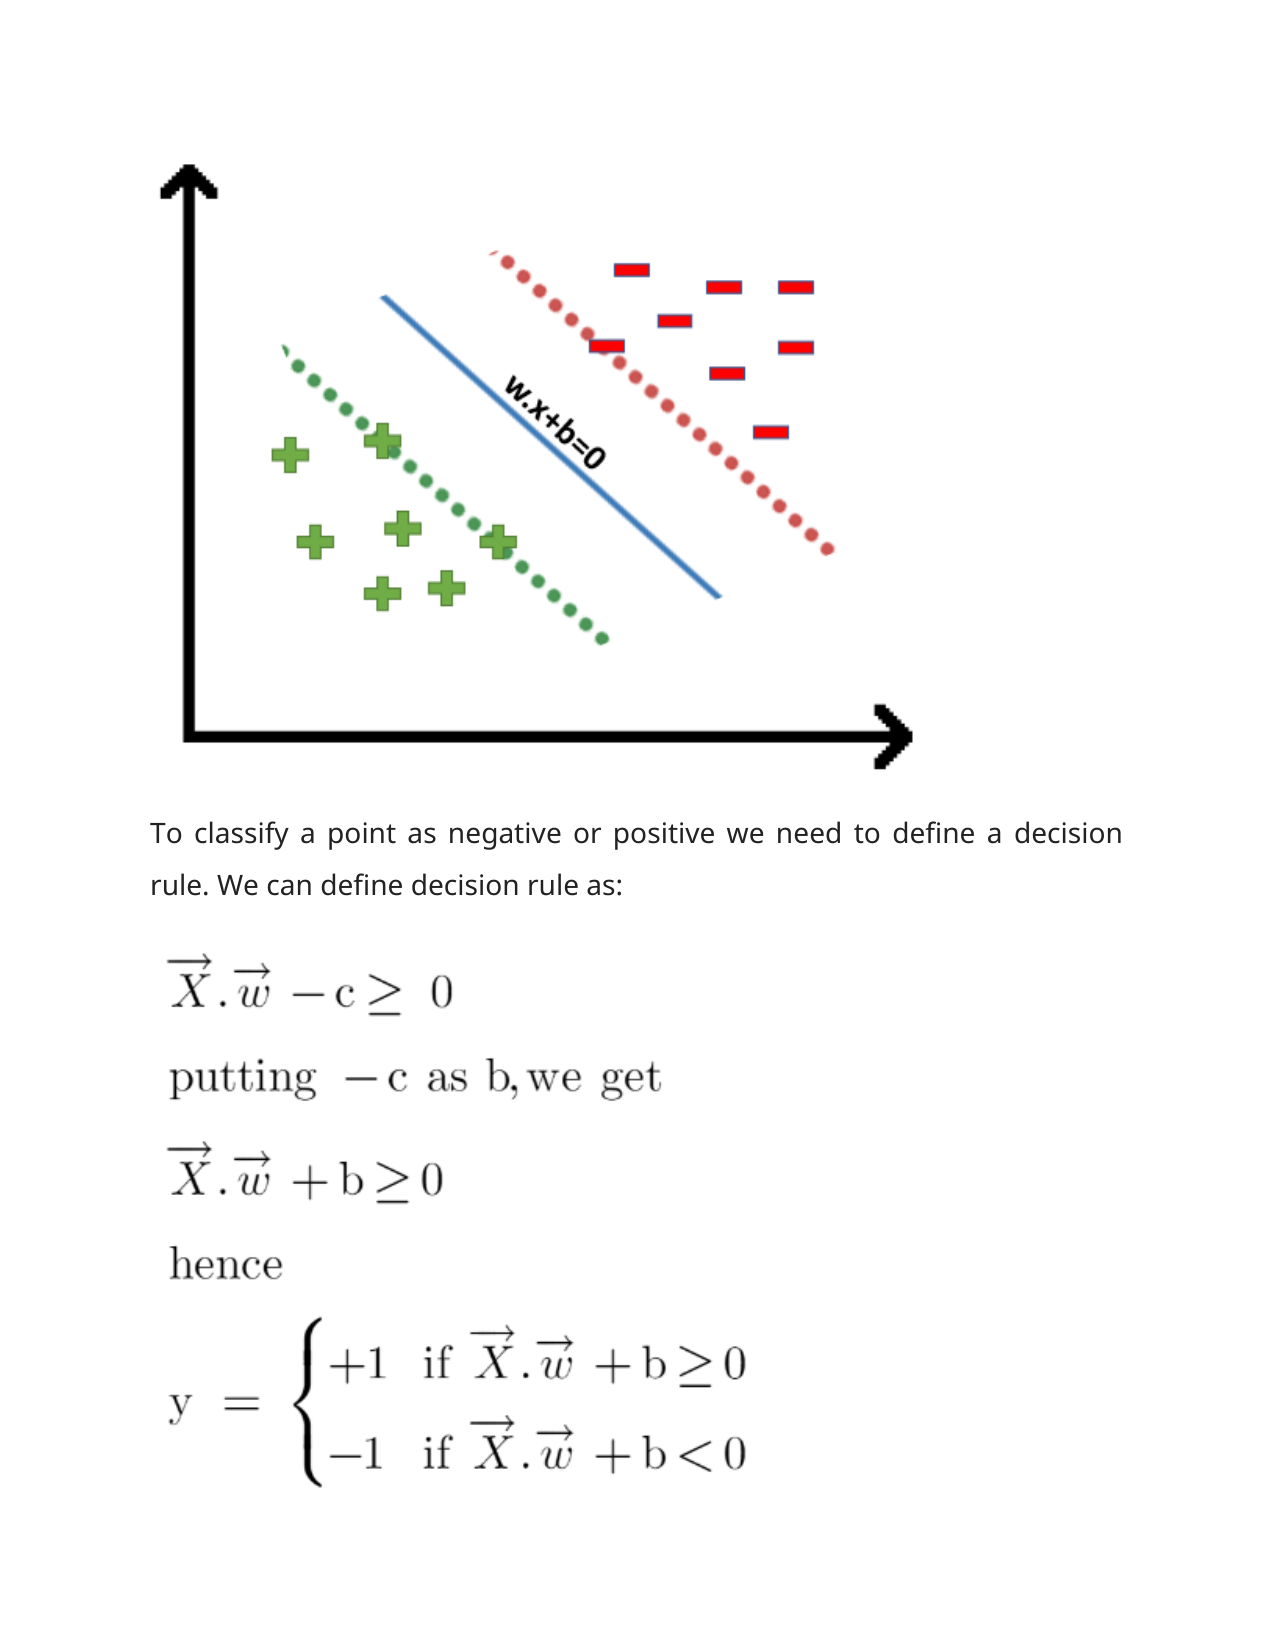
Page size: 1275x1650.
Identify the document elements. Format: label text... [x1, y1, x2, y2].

picture [150, 932, 769, 1497]
picture [150, 150, 944, 782]
text To classify a point as negative or positive we need to define a decision rule. We can define decision rule as: [150, 800, 1125, 903]
